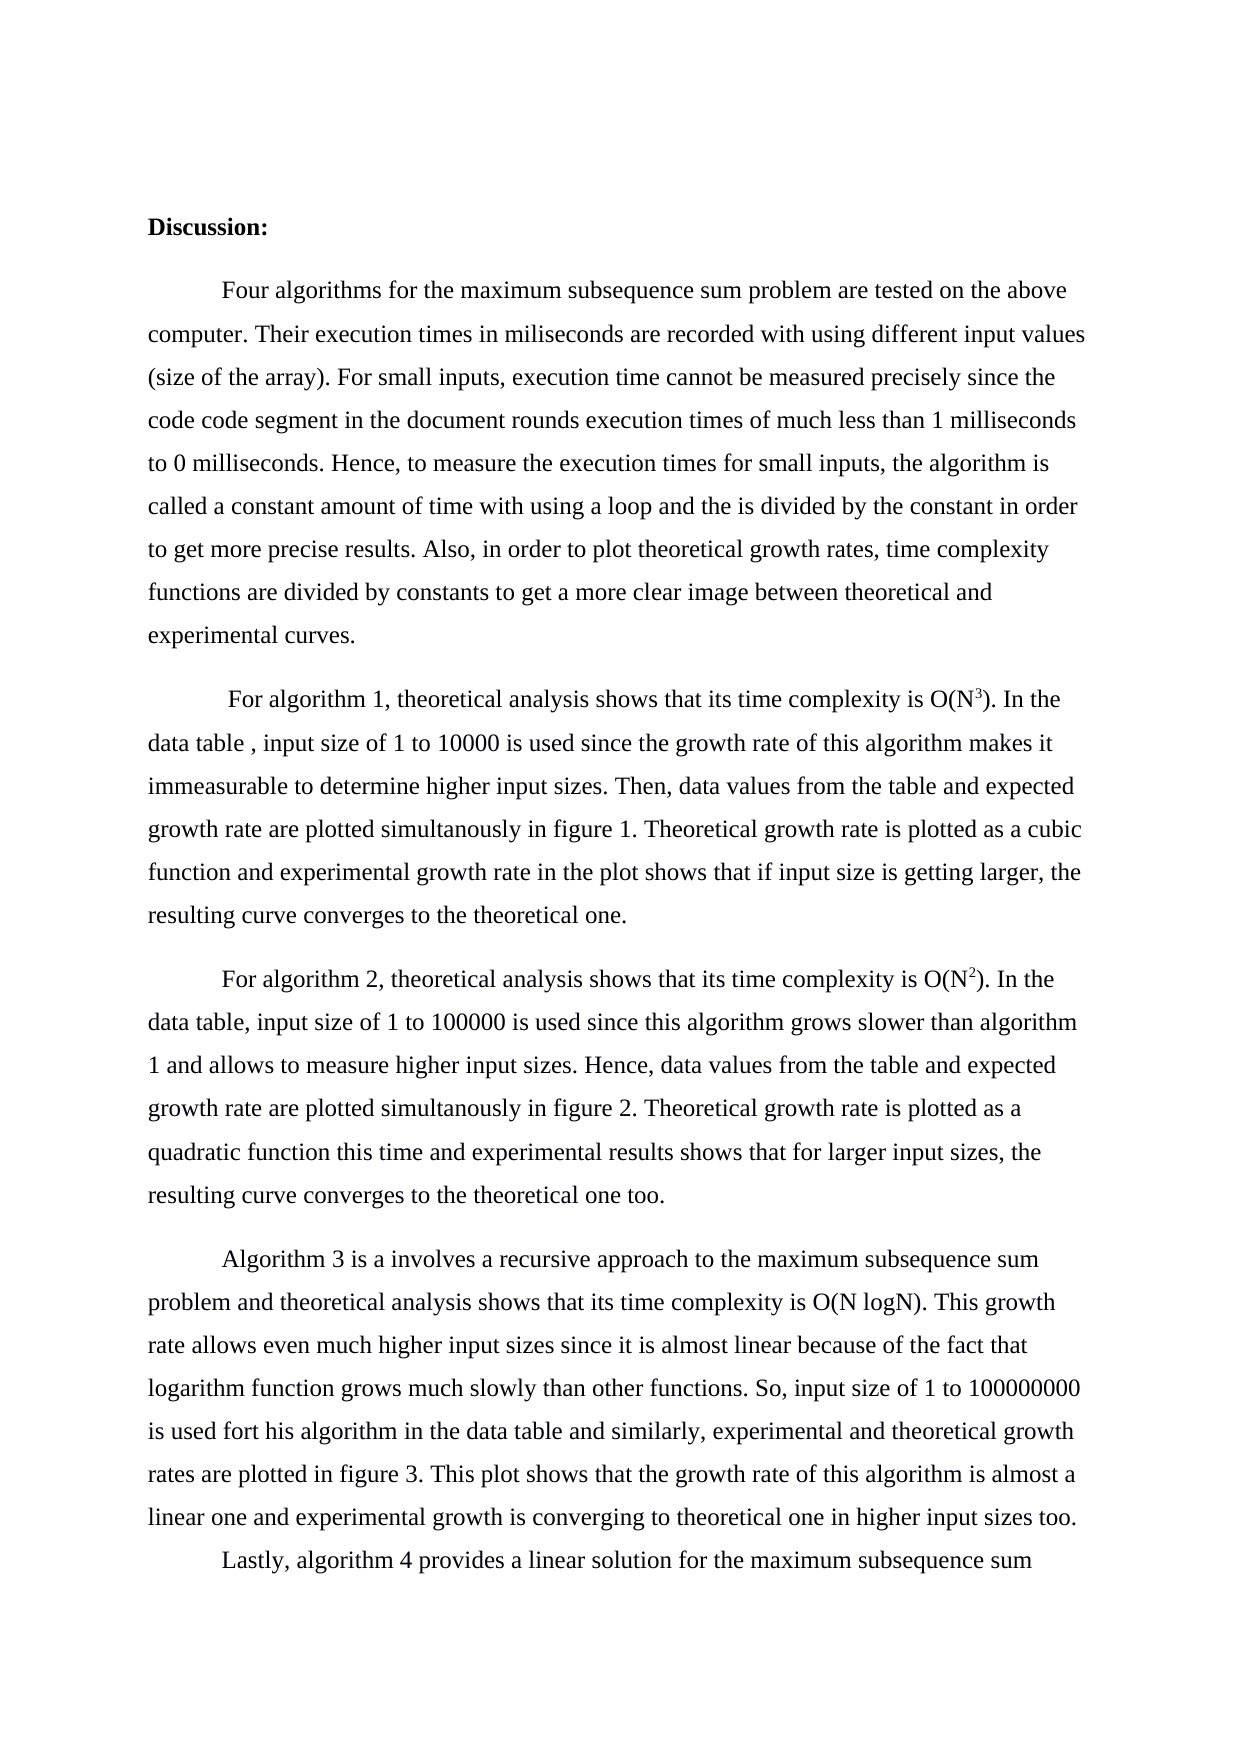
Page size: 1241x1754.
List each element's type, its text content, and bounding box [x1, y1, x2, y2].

text Discussion: [148, 212, 1093, 240]
text Four algorithms for the maximum subsequence sum problem are tested on the above computer. Their execution times in miliseconds are recorded with using different input values (size of the array). For small inputs, execution time cannot be measured precisely since the code code segment in the document rounds execution times of much less than 1 milliseconds to 0 milliseconds. Hence, to measure the execution times for small inputs, the algorithm is called a constant amount of time with using a loop and the is divided by the constant in order to get more precise results. Also, in order to plot theoretical growth rates, time complexity functions are divided by constants to get a more clear image between theoretical and experimental curves. [148, 276, 1093, 649]
text For algorithm 2, theoretical analysis shows that its time complexity is O(N2). In the data table, input size of 1 to 100000 is used since this algorithm grows slower than algorithm 1 and allows to measure higher input sizes. Hence, data values from the table and expected growth rate are plotted simultanously in figure 2. Theoretical growth rate is plotted as a quadratic function this time and experimental results shows that for larger input sizes, the resulting curve converges to the theoretical one too. [148, 964, 1093, 1208]
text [148, 1244, 1093, 1574]
text For algorithm 1, theoretical analysis shows that its time complexity is O(N3). In the data table , input size of 1 to 10000 is used since the growth rate of this algorithm makes it immeasurable to determine higher input sizes. Then, data values from the table and expected growth rate are plotted simultanously in figure 1. Theoretical growth rate is plotted as a cubic function and experimental growth rate in the plot shows that if input size is getting larger, the resulting curve converges to the theoretical one. [148, 684, 1093, 929]
